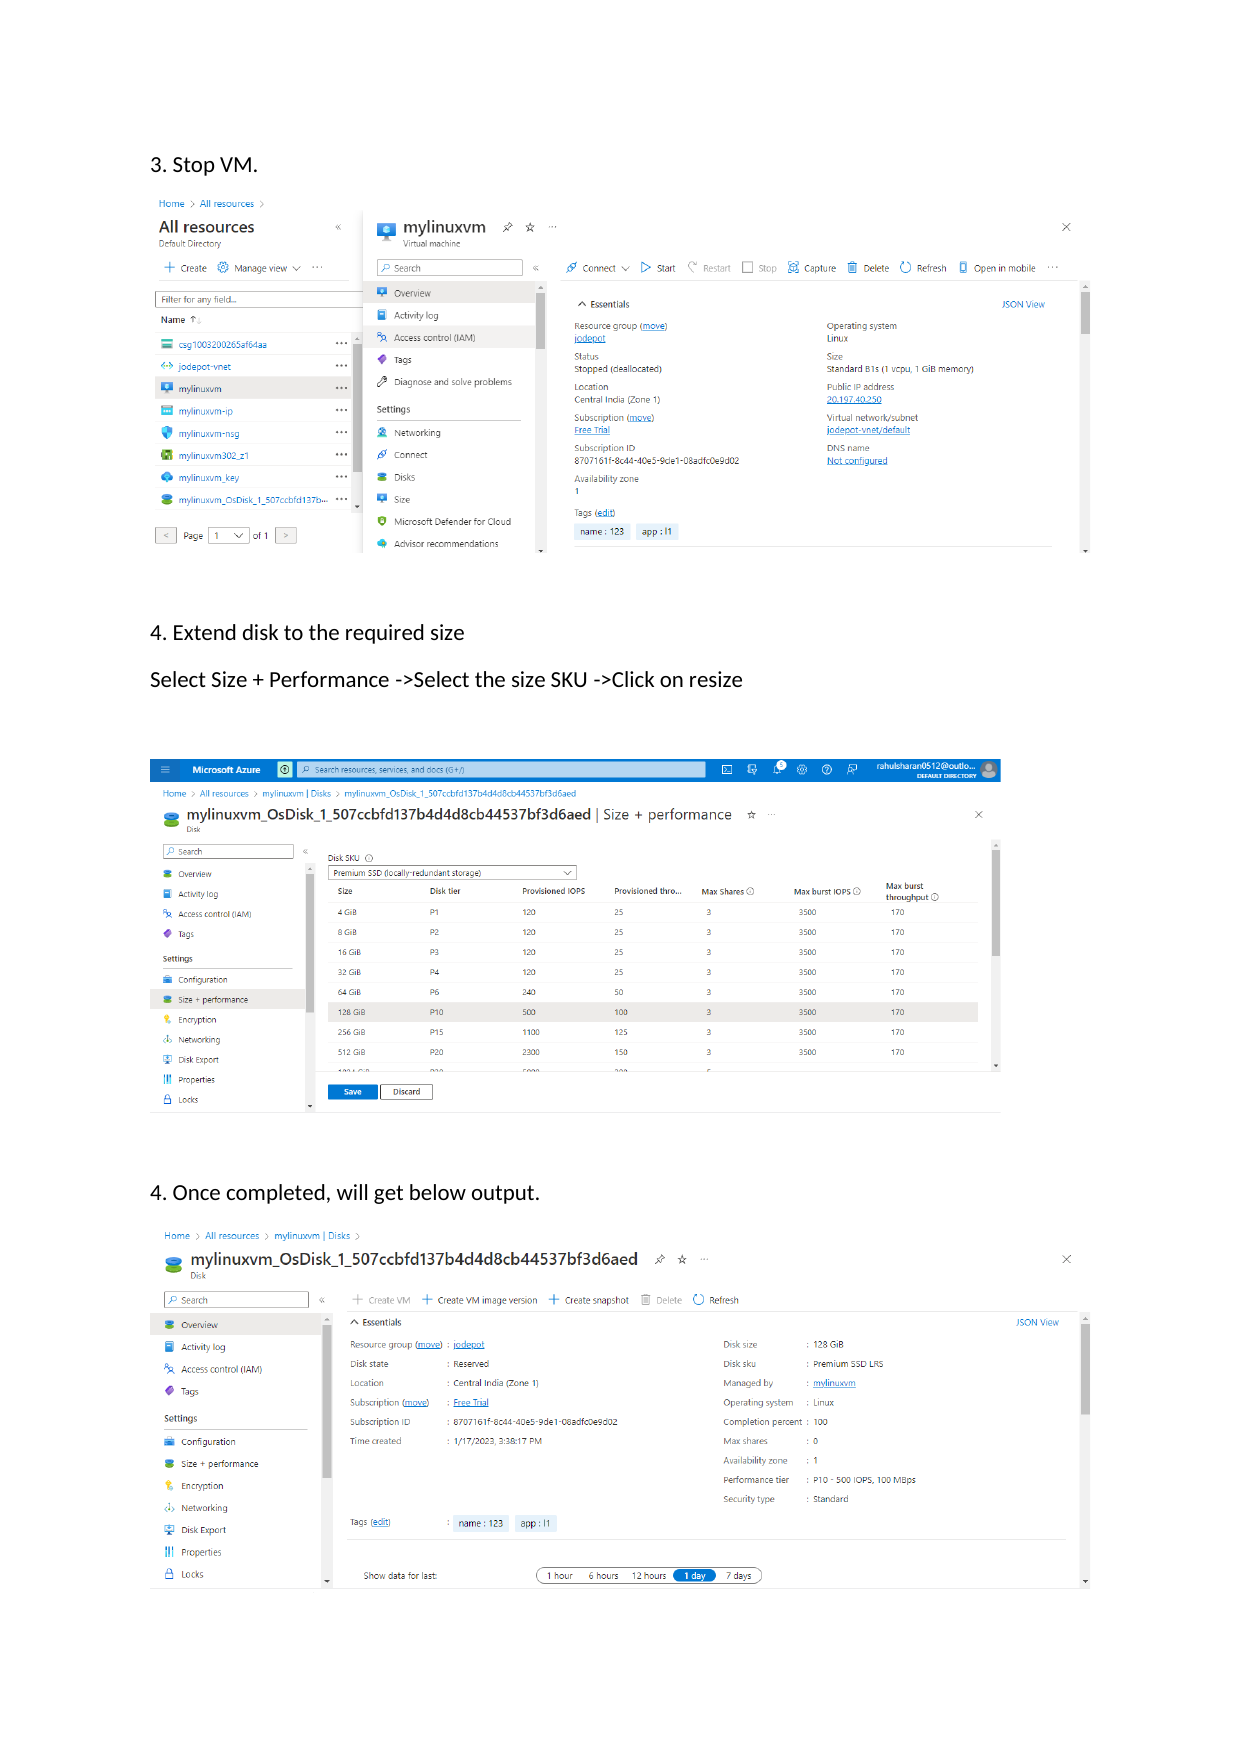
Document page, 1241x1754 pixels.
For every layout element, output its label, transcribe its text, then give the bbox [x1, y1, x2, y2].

picture [150, 759, 1001, 1113]
picture [150, 196, 1091, 553]
text 4. Once completed, will get below output. [150, 1178, 1090, 1207]
text 4. Extend disk to the required size [150, 618, 1090, 646]
text Select Size + Performance ->Select the size SKU ->Click on resize [150, 665, 1090, 693]
text 3. Stop VM. [150, 150, 1090, 178]
picture [150, 1225, 1091, 1593]
